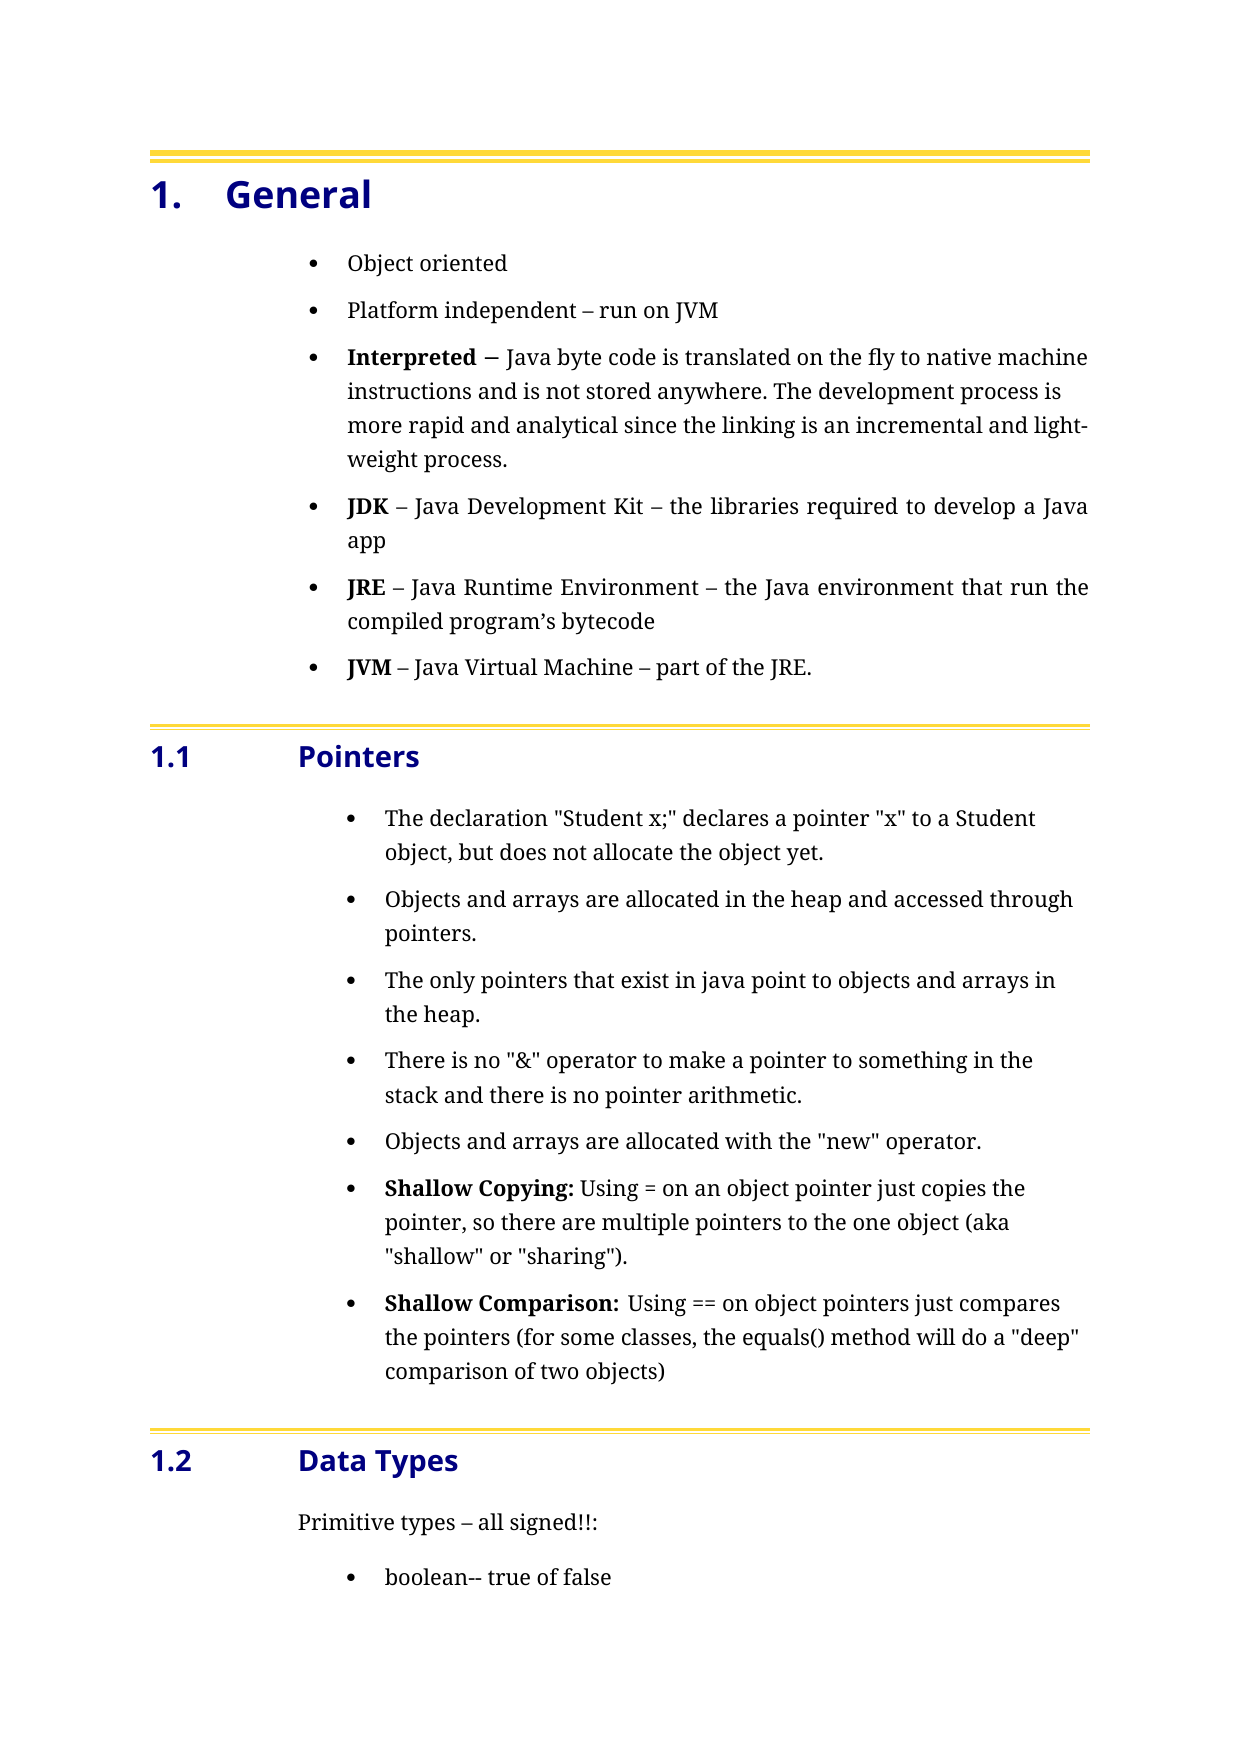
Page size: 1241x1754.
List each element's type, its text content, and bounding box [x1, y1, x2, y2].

subtitle Pointers [150, 730, 1090, 776]
list JVM – Java Virtual Machine – part of the JRE. [309, 652, 1090, 682]
list JRE – Java Runtime Environment – the Java environment that run the compiled program’s bytecode [309, 572, 1090, 636]
list Platform independent – run on JVM [309, 295, 1090, 325]
list Shallow Copying: Using = on an object pointer just copies the pointer, so there are multiple pointers to the one object (aka "shallow" or "sharing"). [347, 1173, 1090, 1271]
list boolean-- true of false [347, 1562, 1090, 1592]
list Shallow Comparison: Using == on object pointers just compares the pointers (for some classes, the equals() method will do a "deep" comparison of two objects) [347, 1288, 1090, 1386]
list The only pointers that exist in java point to objects and arrays in the heap. [347, 965, 1090, 1029]
list There is no "&" operator to make a pointer to something in the stack and there is no pointer arithmetic. [347, 1046, 1090, 1109]
subtitle General [150, 163, 1090, 220]
subtitle Data Types [150, 1434, 1090, 1480]
list Interpreted − Java byte code is translated on the fly to native machine instructions and is not stored anywhere. The development process is more rapid and analytical since the linking is an incremental and light-weight process. [309, 342, 1090, 474]
list JDK – Java Development Kit – the libraries required to develop a Java app [309, 491, 1090, 555]
list Objects and arrays are allocated with the "new" operator. [347, 1126, 1090, 1156]
text Primitive types – all signed!!: [298, 1507, 1090, 1537]
list The declaration "Student x;" declares a pointer "x" to a Student object, but does not allocate the object yet. [347, 803, 1090, 867]
list Object oriented [309, 248, 1090, 278]
list Objects and arrays are allocated in the heap and accessed through pointers. [347, 884, 1090, 948]
